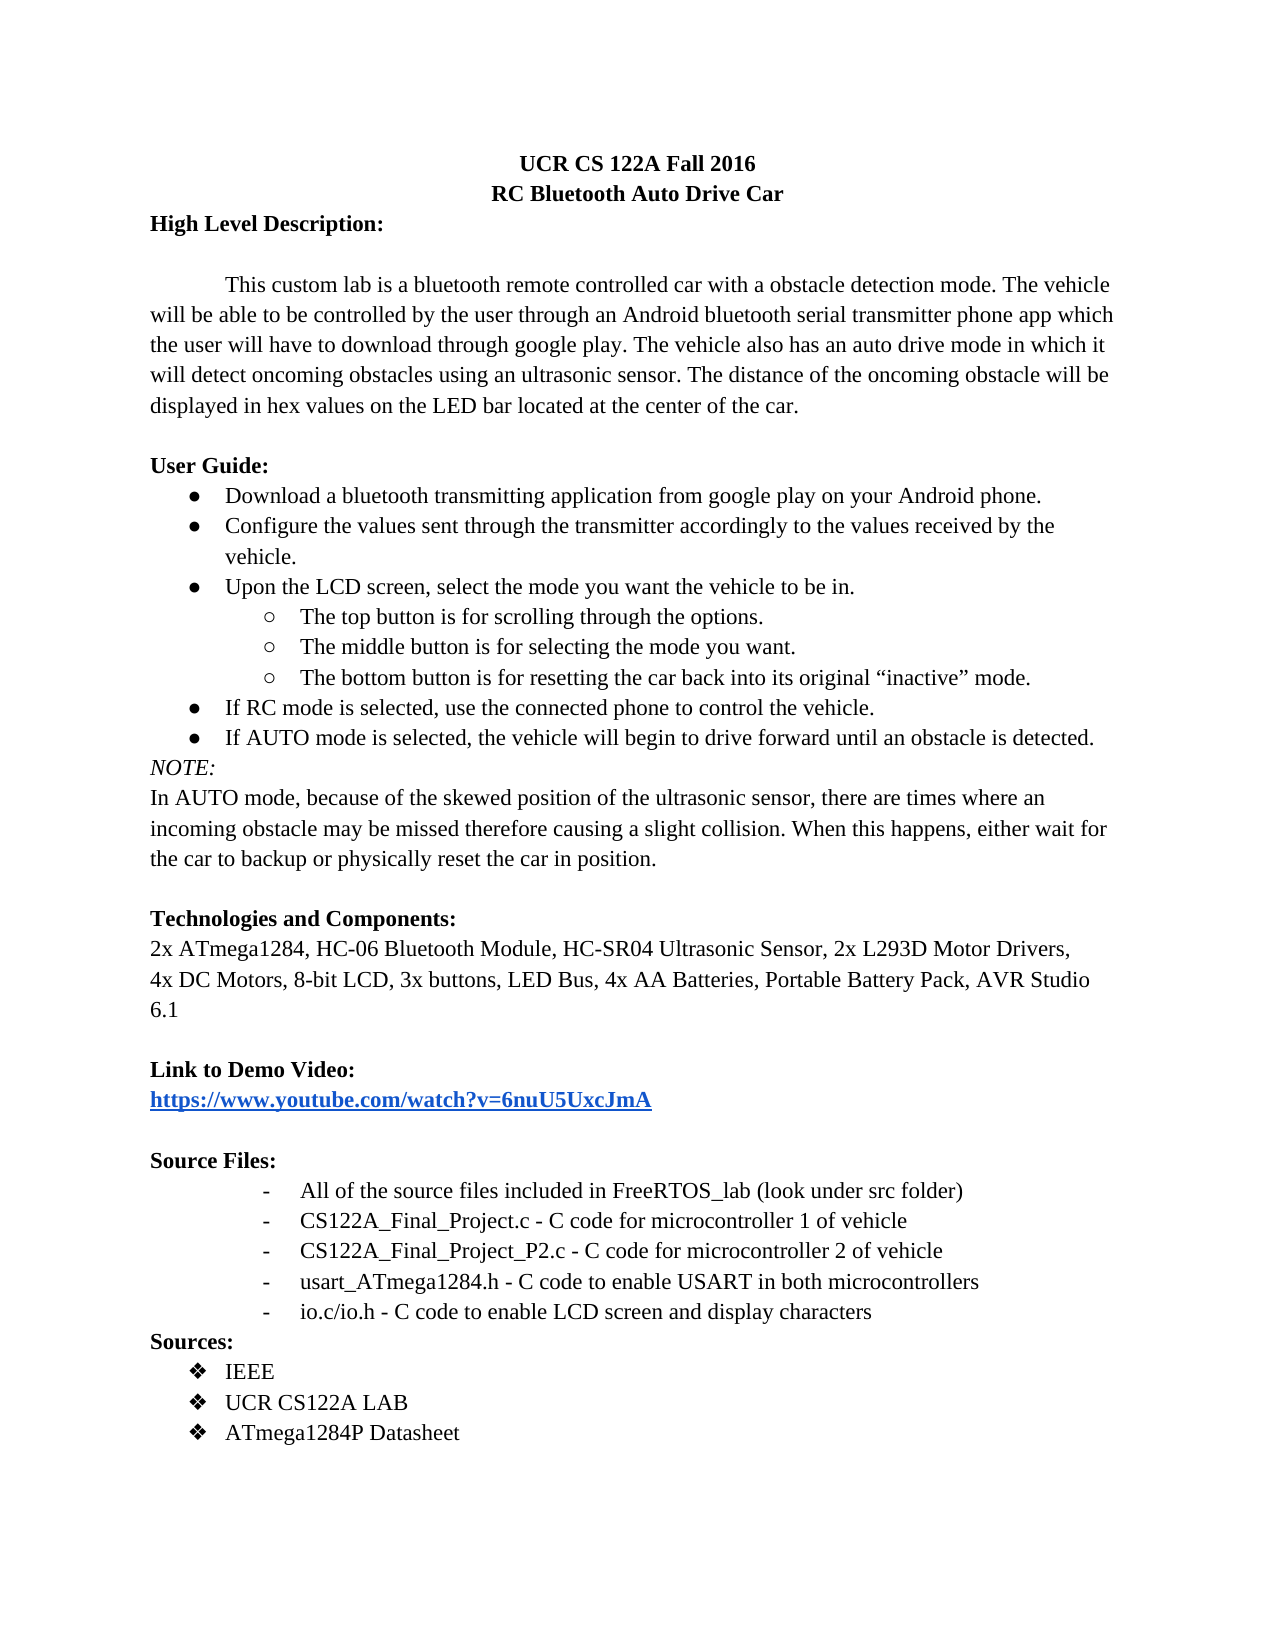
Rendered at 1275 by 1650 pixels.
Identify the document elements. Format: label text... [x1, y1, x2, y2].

text RC Bluetooth Auto Drive Car [150, 180, 1125, 207]
list ATmega1284P Datasheet [187, 1419, 1125, 1445]
list If AUTO mode is selected, the vehicle will begin to drive forward until an obstacle is detected. [187, 724, 1125, 750]
list The bottom button is for resetting the car back into its original “inactive” mode. [262, 663, 1125, 690]
list UCR CS122A LAB [187, 1388, 1125, 1415]
list io.c/io.h - C code to enable LCD screen and display characters [262, 1298, 1125, 1324]
text Link to Demo Video: [150, 1056, 1125, 1083]
list Download a bluetooth transmitting application from google play on your Android phone. [187, 482, 1125, 509]
text Technologies and Components: [150, 905, 1125, 932]
text 4x DC Motors, 8-bit LCD, 3x buttons, LED Bus, 4x AA Batteries, Portable Battery Pack, AVR Studio 6.1 [150, 966, 1125, 1022]
text https://www.youtube.com/watch?v=6nuU5UxcJmA [150, 1086, 1125, 1113]
list The middle button is for selecting the mode you want. [262, 633, 1125, 660]
list If RC mode is selected, use the connected phone to control the vehicle. [187, 694, 1125, 720]
list All of the source files included in FreeRTOS_lab (look under src folder) [262, 1177, 1125, 1203]
list CS122A_Final_Project_P2.c - C code for microcontroller 2 of vehicle [262, 1237, 1125, 1264]
text NOTE: [150, 754, 1125, 781]
list The top button is for scrolling through the options. [262, 603, 1125, 629]
text In AUTO mode, because of the skewed position of the ultrasonic sensor, there are times where an incoming obstacle may be missed therefore causing a slight collision. When this happens, either wait for the car to backup or physically reset the car in position. [150, 784, 1125, 871]
list Upon the LCD screen, select the mode you want the vehicle to be in. [187, 573, 1125, 599]
text User Guide: [150, 452, 1125, 478]
text UCR CS 122A Fall 2016 [150, 150, 1125, 176]
list IEEE [187, 1358, 1125, 1385]
text Source Files: [150, 1147, 1125, 1173]
text 2x ATmega1284, HC-06 Bluetooth Module, HC-SR04 Ultrasonic Sensor, 2x L293D Motor Drivers, [150, 935, 1125, 962]
list Configure the values sent through the transmitter accordingly to the values received by the vehicle. [187, 512, 1125, 569]
text Sources: [150, 1328, 1125, 1354]
list usart_ATmega1284.h - C code to enable USART in both microcontrollers [262, 1268, 1125, 1294]
text This custom lab is a bluetooth remote controlled car with a obstacle detection mode. The vehicle will be able to be controlled by the user through an Android bluetooth serial transmitter phone app which the user will have to download through google play. The vehicle also has an auto drive mode in which it will detect oncoming obstacles using an ultrasonic sensor. The distance of the oncoming obstacle will be displayed in hex values on the LED bar located at the center of the car. [150, 271, 1125, 418]
list CS122A_Final_Project.c - C code for microcontroller 1 of vehicle [262, 1207, 1125, 1234]
text High Level Description: [150, 210, 1125, 237]
